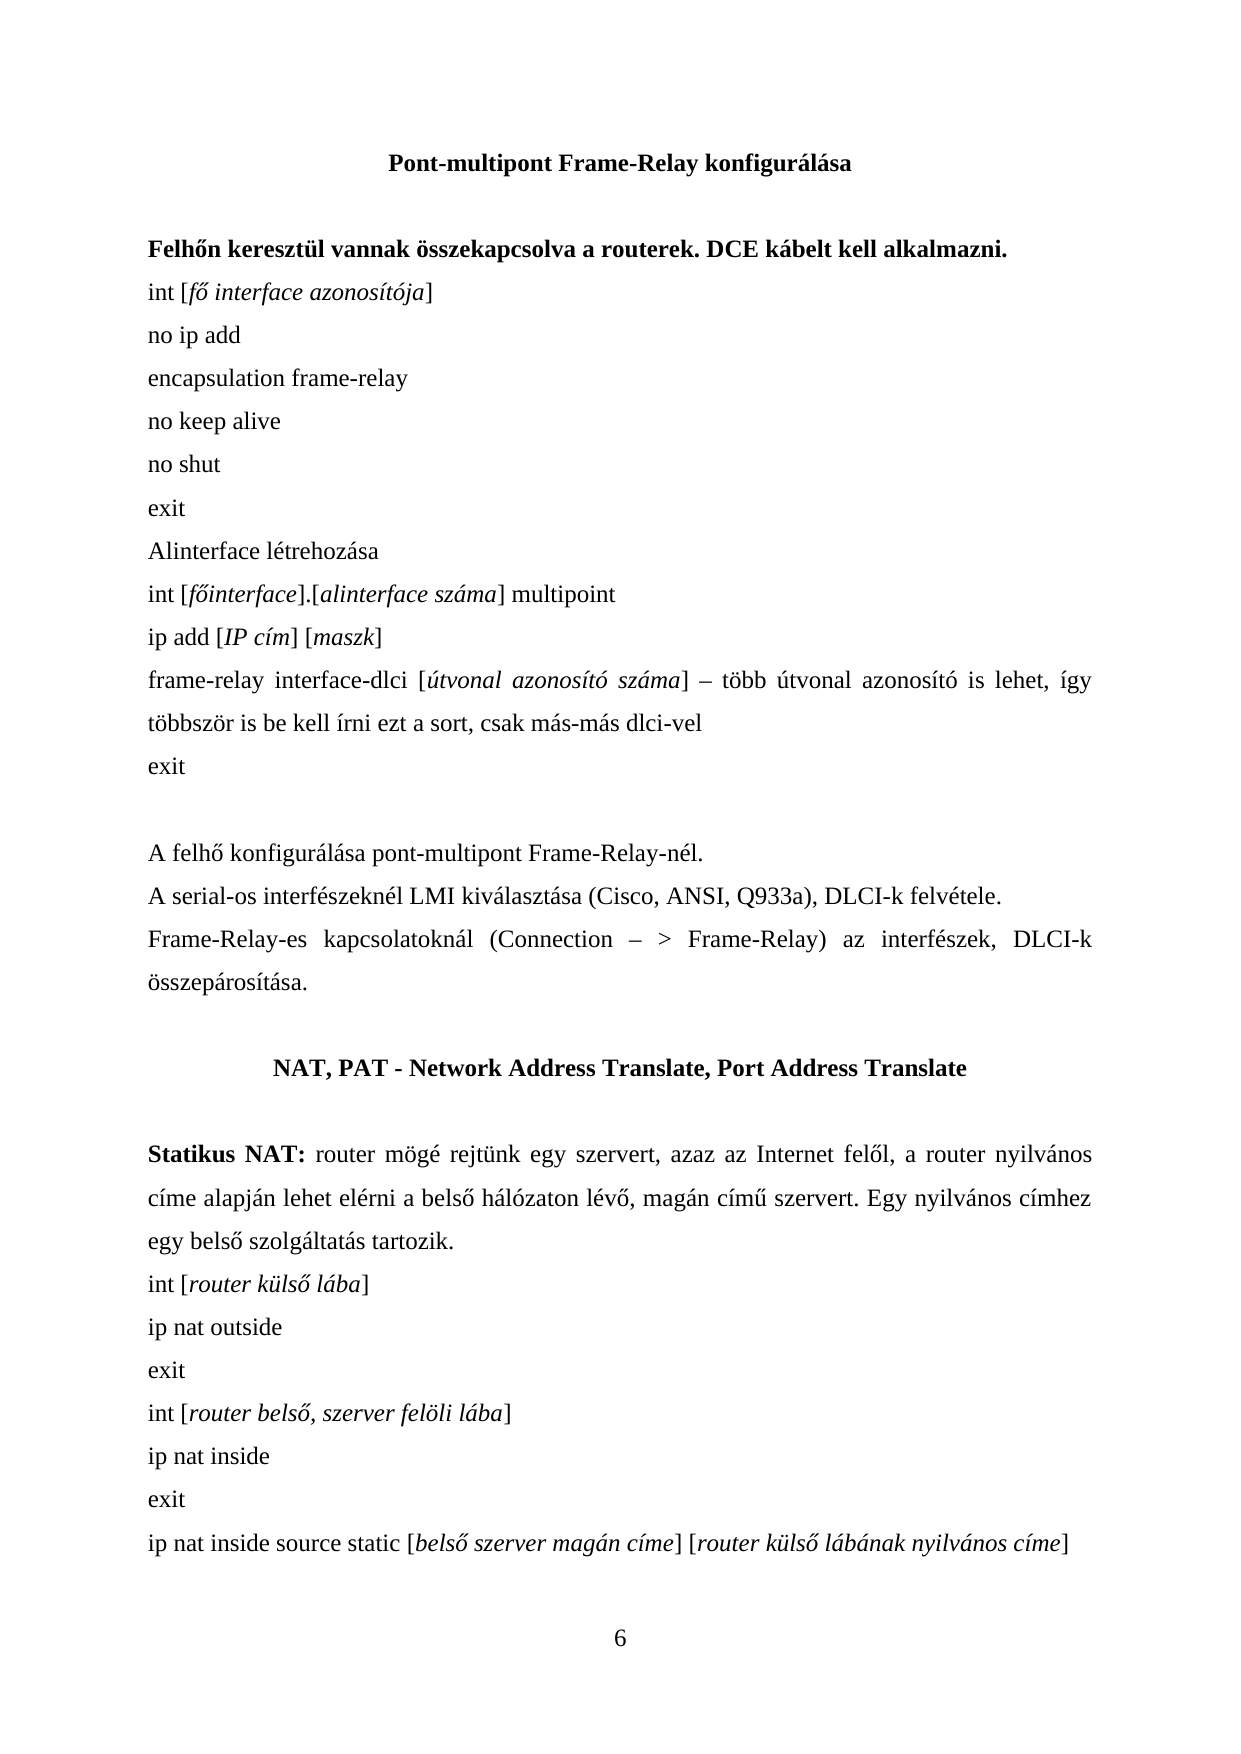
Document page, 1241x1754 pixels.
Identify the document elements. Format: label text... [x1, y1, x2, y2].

text Statikus NAT: router mögé rejtünk egy szervert, azaz az Internet felől, a router nyilvános címe alapján lehet elérni a belső hálózaton lévő, magán című szervert. Egy nyilvános címhez egy belső szolgáltatás tartozik. [148, 1139, 1093, 1254]
text int [főinterface].[alinterface száma] multipoint [148, 579, 1093, 608]
text ip nat inside source static [belső szerver magán címe] [router külső lábának nyilvános címe] [148, 1528, 1093, 1556]
text no ip add [148, 320, 1093, 349]
text Pont-multipont Frame-Relay konfigurálása [148, 148, 1093, 176]
text ip nat outside [148, 1312, 1093, 1341]
text A felhő konfigurálása pont-multipont Frame-Relay-nél. [148, 838, 1093, 866]
text Felhőn keresztül vannak összekapcsolva a routerek. DCE kábelt kell alkalmazni. [148, 234, 1093, 263]
text Alinterface létrehozása [148, 536, 1093, 564]
text A serial-os interfészeknél LMI kiválasztása (Cisco, ANSI, Q933a), DLCI-k felvétele. [148, 881, 1093, 909]
text int [router belső, szerver felöli lába] [148, 1398, 1093, 1427]
text ip nat inside [148, 1441, 1093, 1470]
text encapsulation frame-relay [148, 363, 1093, 392]
text no keep alive [148, 406, 1093, 435]
text no shut [148, 449, 1093, 478]
text exit [148, 751, 1093, 780]
text int [fő interface azonosítója] [148, 277, 1093, 306]
text NAT, PAT - Network Address Translate, Port Address Translate [148, 1053, 1093, 1082]
text exit [148, 1484, 1093, 1513]
text int [router külső lába] [148, 1269, 1093, 1298]
text Frame-Relay-es kapcsolatoknál (Connection – > Frame-Relay) az interfészek, DLCI-k összepárosítása. [148, 924, 1093, 996]
text exit [148, 493, 1093, 521]
text frame-relay interface-dlci [útvonal azonosító száma] – több útvonal azonosító is lehet, így többször is be kell írni ezt a sort, csak más-más dlci-vel [148, 665, 1093, 737]
text exit [148, 1355, 1093, 1384]
text ip add [IP cím] [maszk] [148, 622, 1093, 651]
